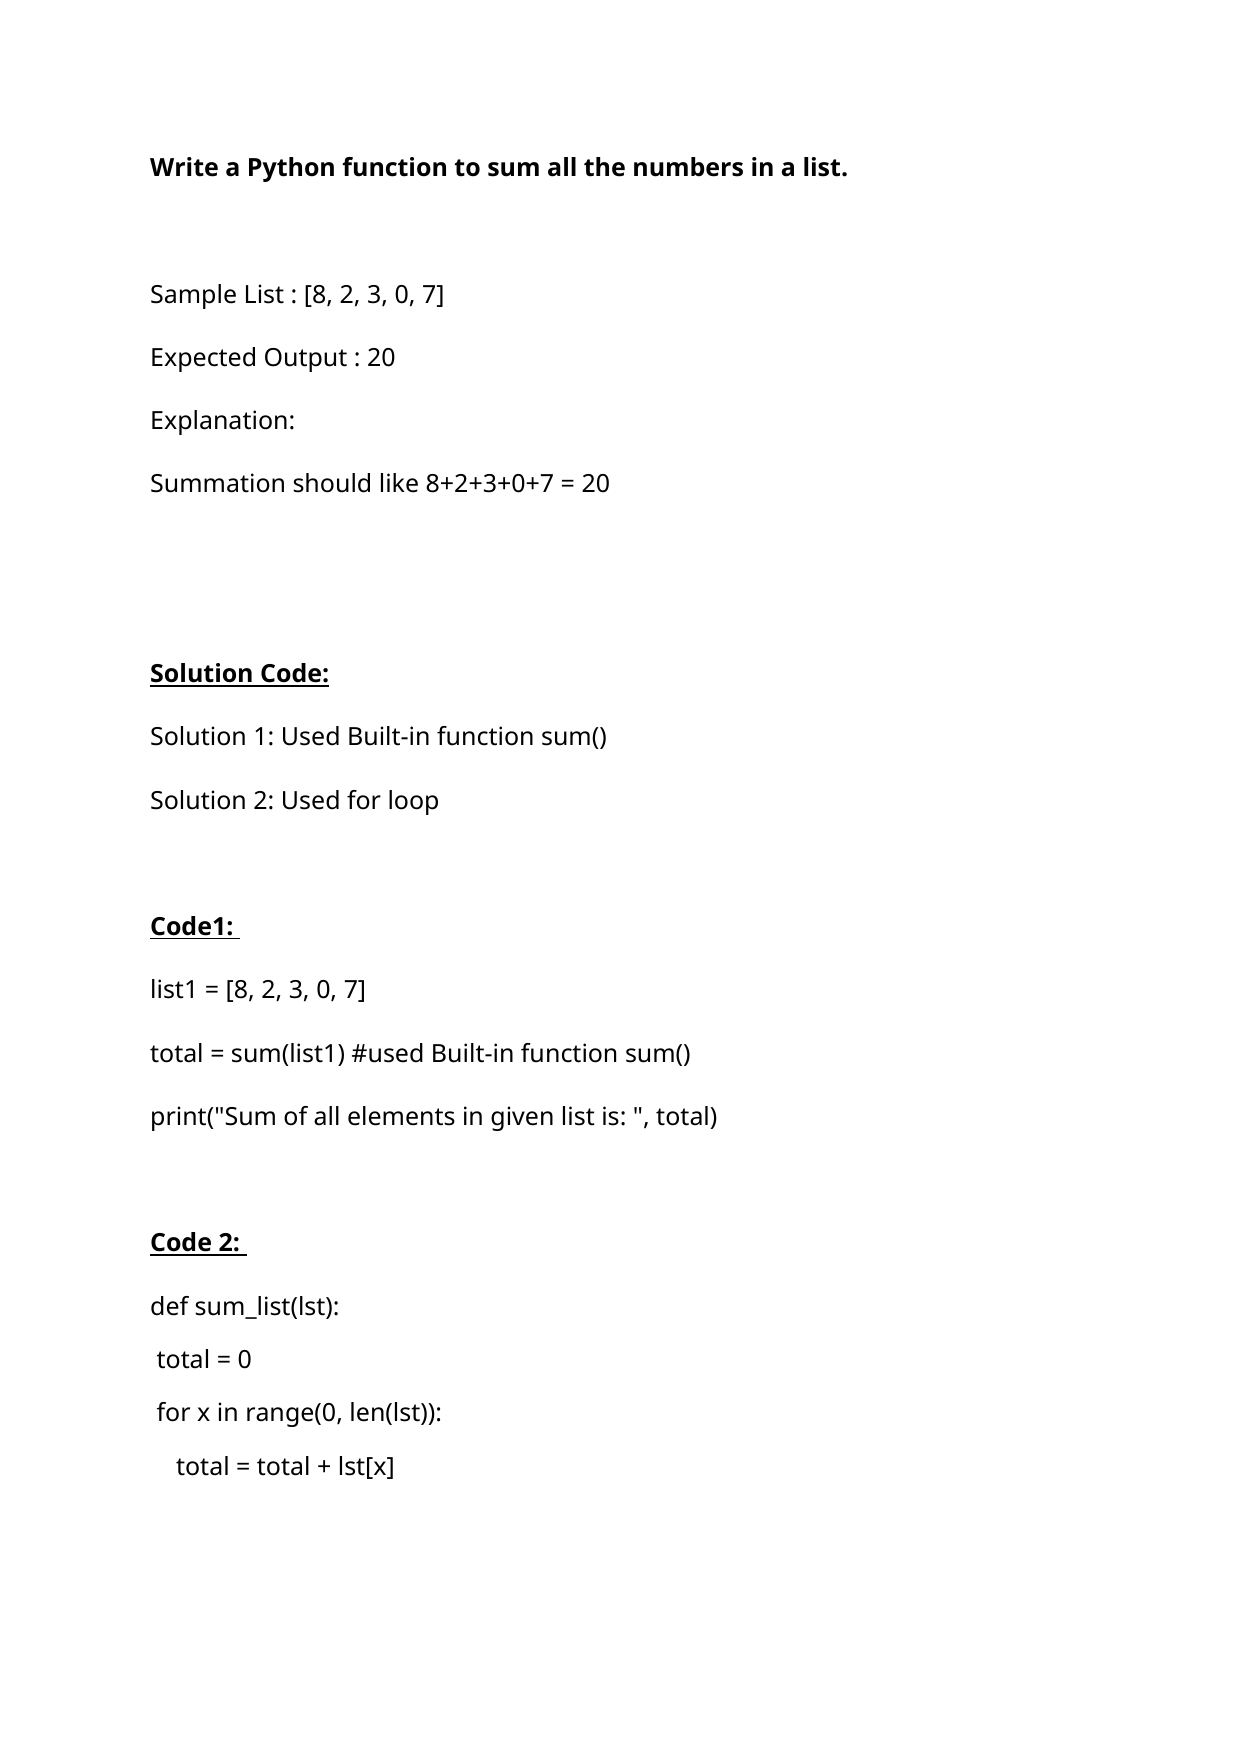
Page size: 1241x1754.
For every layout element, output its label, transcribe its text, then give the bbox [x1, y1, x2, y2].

text Code 2: [150, 1225, 1090, 1259]
text Code1: [150, 909, 1090, 943]
text print("Sum of all elements in given list is: ", total) [150, 1098, 1090, 1132]
text Write a Python function to sum all the numbers in a list. [150, 150, 1090, 184]
text Explanation: [150, 403, 1090, 437]
text total = sum(list1) #used Built-in function sum() [150, 1035, 1090, 1069]
text Sample List : [8, 2, 3, 0, 7] [150, 276, 1090, 311]
text total = total + lst[x] [150, 1448, 1090, 1482]
text total = 0 [150, 1342, 1090, 1376]
text for x in range(0, len(lst)): [150, 1395, 1090, 1429]
text Expected Output : 20 [150, 340, 1090, 374]
text Solution 2: Used for loop [150, 782, 1090, 816]
text Solution Code: [150, 656, 1090, 690]
text Summation should like 8+2+3+0+7 = 20 [150, 466, 1090, 500]
text list1 = [8, 2, 3, 0, 7] [150, 972, 1090, 1006]
text def sum_list(lst): [150, 1288, 1090, 1322]
text Solution 1: Used Built-in function sum() [150, 719, 1090, 753]
